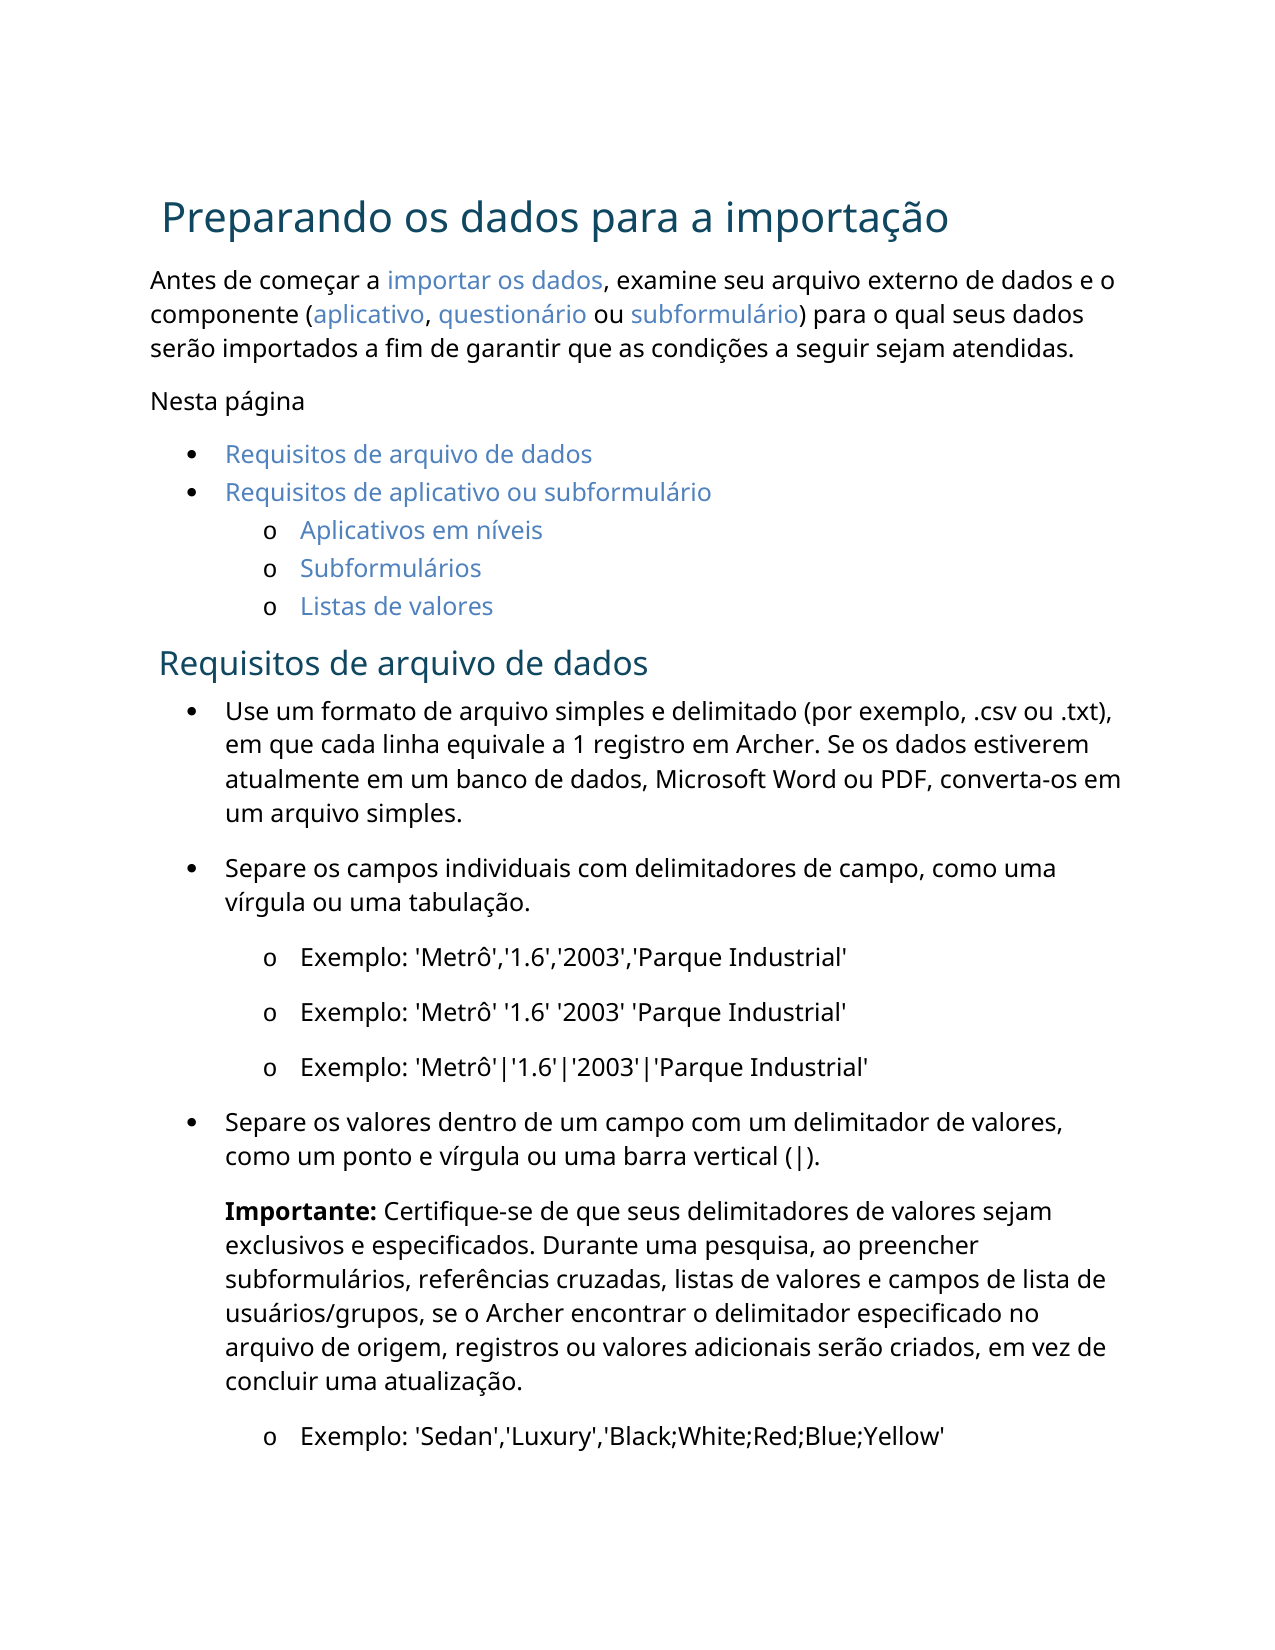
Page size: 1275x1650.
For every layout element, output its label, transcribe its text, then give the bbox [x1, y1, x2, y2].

text Nesta página [150, 384, 1125, 418]
list Exemplo: 'Metrô','1.6','2003','Parque Industrial' [262, 939, 1125, 973]
subtitle Requisitos de arquivo de dados [150, 639, 1125, 685]
list Separe os campos individuais com delimitadores de campo, como uma vírgula ou uma tabulação. [187, 850, 1125, 918]
text Antes de começar a importar os dados, examine seu arquivo externo de dados e o componente (aplicativo, questionário ou subformulário) para o qual seus dados serão importados a fim de garantir que as condições a seguir sejam atendidas. [150, 263, 1125, 365]
list Requisitos de aplicativo ou subformulário [187, 474, 1125, 509]
list Exemplo: 'Metrô' '1.6' '2003' 'Parque Industrial' [262, 994, 1125, 1028]
list Importante: Certifique-se de que seus delimitadores de valores sejam exclusivos e especificados. Durante uma pesquisa, ao preencher subformulários, referências cruzadas, listas de valores e campos de lista de usuários/grupos, se o Archer encontrar o delimitador especificado no arquivo de origem, registros ou valores adicionais serão criados, em vez de concluir uma atualização. [187, 1193, 1125, 1398]
list Aplicativos em níveis [262, 512, 1125, 547]
list Listas de valores [262, 588, 1125, 623]
list Separe os valores dentro de um campo com um delimitador de valores, como um ponto e vírgula ou uma barra vertical (|). [187, 1104, 1125, 1173]
list Exemplo: 'Sedan','Luxury','Black;White;Red;Blue;Yellow' [262, 1419, 1125, 1453]
list Exemplo: 'Metrô'|'1.6'|'2003'|'Parque Industrial' [262, 1049, 1125, 1084]
list Requisitos de arquivo de dados [187, 437, 1125, 471]
list Subformulários [262, 550, 1125, 585]
list Use um formato de arquivo simples e delimitado (por exemplo, .csv ou .txt), em que cada linha equivale a 1 registro em Archer. Se os dados estiverem atualmente em um banco de dados, Microsoft Word ou PDF, converta-os em um arquivo simples. [187, 693, 1125, 829]
subtitle Preparando os dados para a importação [150, 187, 1125, 244]
